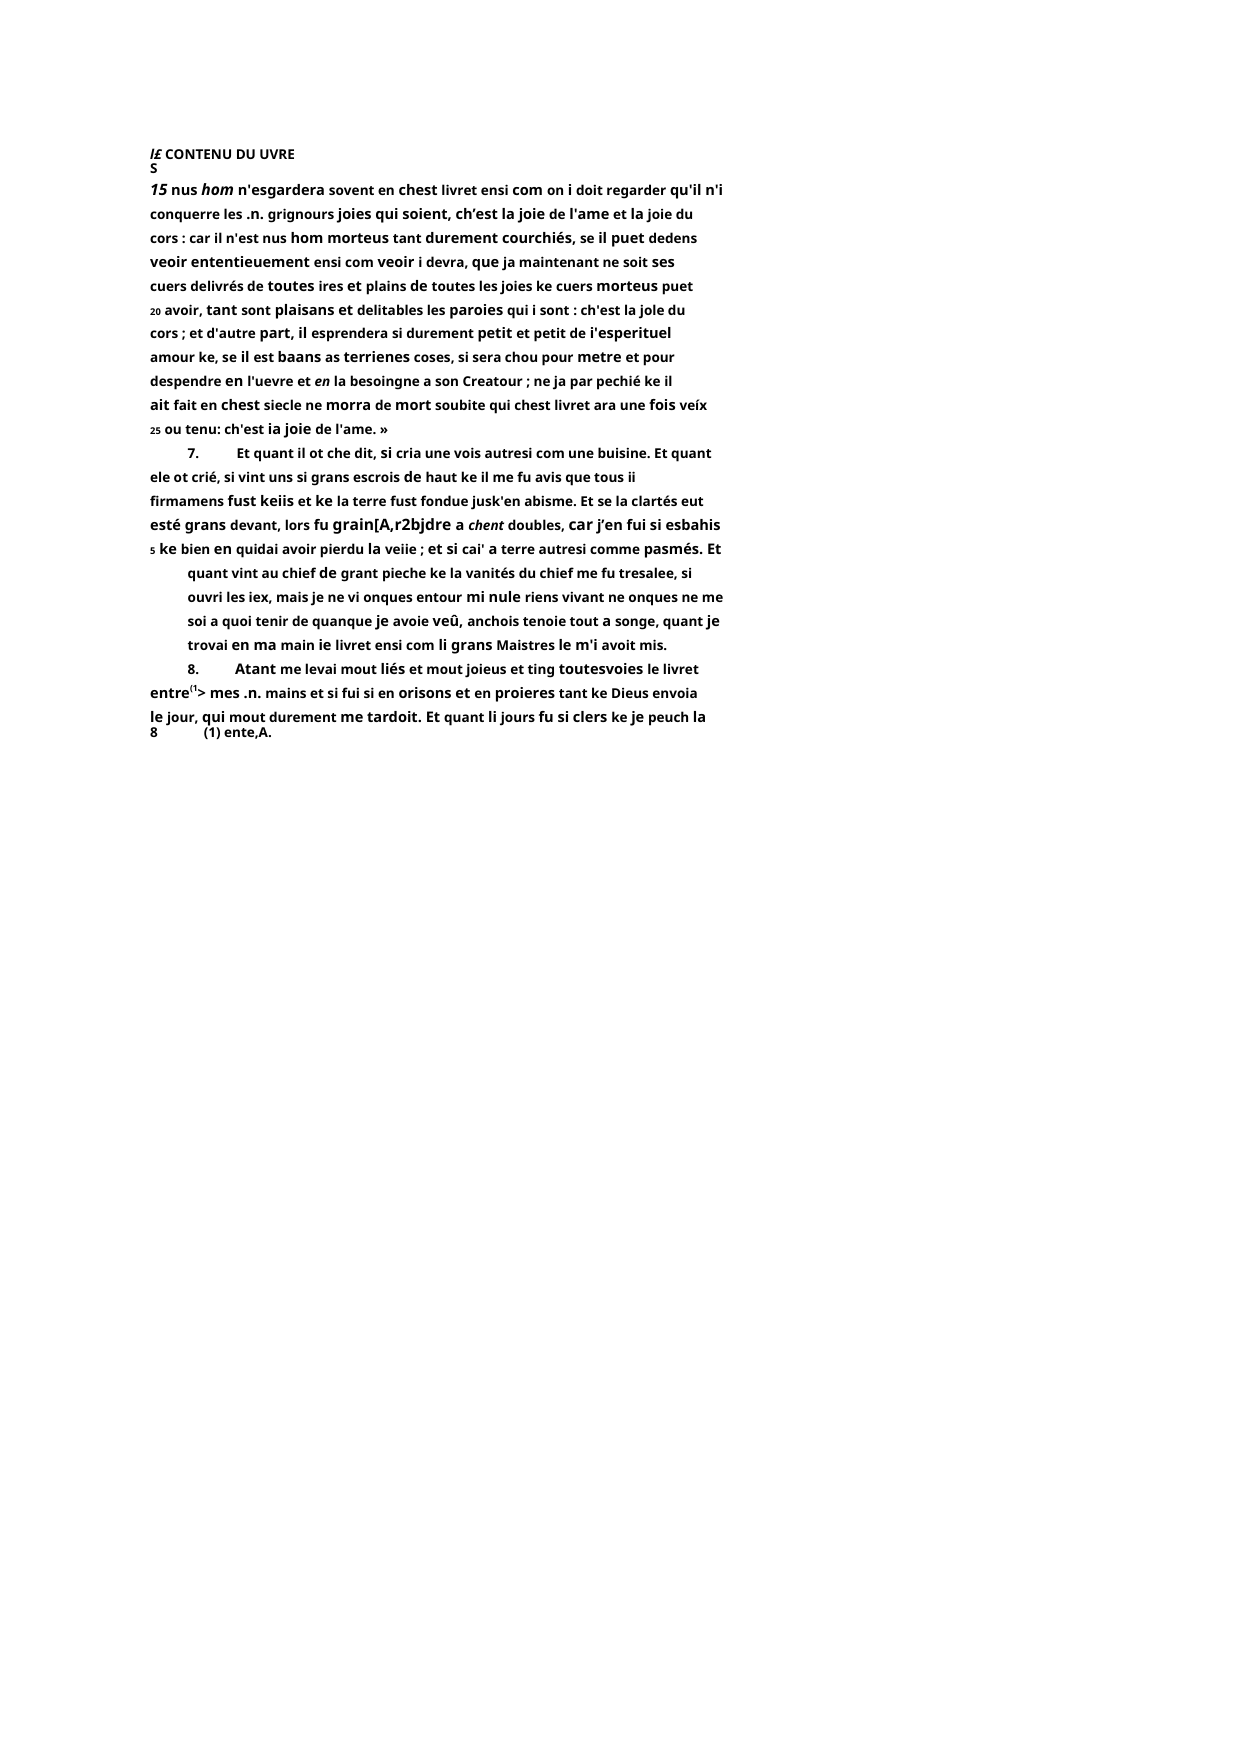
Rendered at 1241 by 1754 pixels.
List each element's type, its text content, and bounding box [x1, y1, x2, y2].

text l£ CONTENU DU UVRE [150, 149, 1090, 162]
text 15 nus hom n'esgardera sovent en chest livret ensi com on i doit regarder qu'il n'i conquerre les .n. grignours joies qui soient, ch’est la joie de l'ame et la joie du cors : car il n'est nus hom morteus tant durement courchiés, se il puet dedens veoir ententieuement ensi com veoir i devra, que ja maintenant ne soit ses cuers delivrés de toutes ires et plains de toutes les joies ke cuers morteus puet 20 avoir, tant sont plaisans et delitables les paroies qui i sont : ch'est la jole du cors ; et d'autre part, il esprendera si durement petit et petit de i'esperituel amour ke, se il est baans as terrienes coses, si sera chou pour metre et pour despendre en l'uevre et en la besoingne a son Creatour ; ne ja par pechié ke il ait fait en chest siecle ne morra de mort soubite qui chest livret ara une fois veíx 25 ou tenu: ch'est ia joie de l'ame. » [150, 176, 1090, 439]
text S [150, 162, 1090, 176]
text 8 (1) ente,A. [150, 727, 1090, 741]
list Atant me levai mout liés et mout joieus et ting toutesvoies le livret entre(1> mes .n. mains et si fui si en orisons et en proieres tant ke Dieus envoia le jour, qui mout durement me tardoit. Et quant li jours fu si clers ke je peuch la [150, 655, 1090, 727]
text 5 ke bien en quidai avoir pierdu la veiie ; et si cai' a terre autresi comme pasmés. Et quant vint au chief de grant pieche ke la vanités du chief me fu tresalee, si ouvri les iex, mais je ne vi onques entour mi nule riens vivant ne onques ne me soi a quoi tenir de quanque je avoie veû, anchois tenoie tout a songe, quant je trovai en ma main ie livret ensi com li grans Maistres le m'i avoit mis. [150, 535, 1090, 655]
list Et quant il ot che dit, si cria une vois autresi com une buisine. Et quant ele ot crié, si vint uns si grans escrois de haut ke il me fu avis que tous ii firmamens fust keiis et ke la terre fust fondue jusk'en abisme. Et se la clartés eut esté grans devant, lors fu grain[A,r2bjdre a chent doubles, car j’en fui si esbahis [150, 439, 1090, 535]
